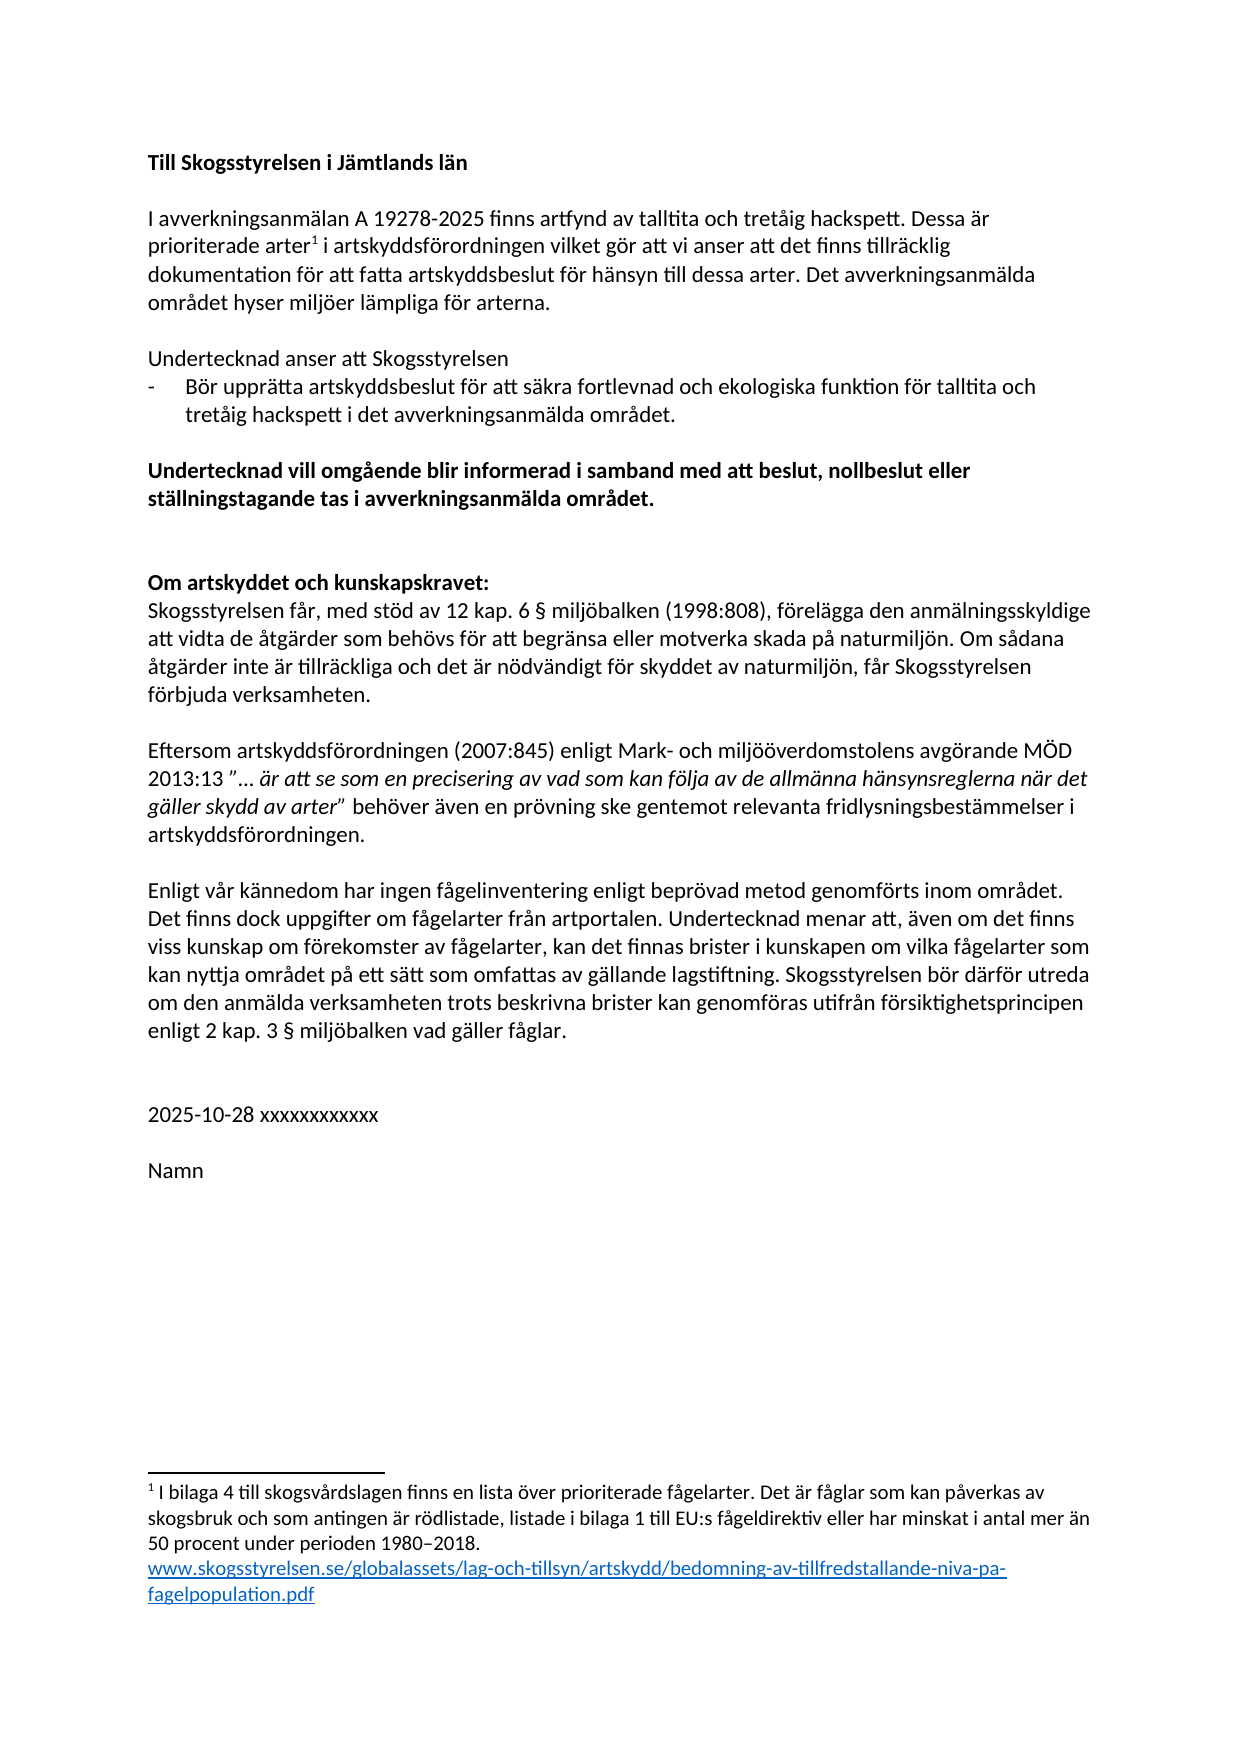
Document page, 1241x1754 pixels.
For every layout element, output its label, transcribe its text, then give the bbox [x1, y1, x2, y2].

text 2025-10-28 xxxxxxxxxxxx [148, 1100, 1093, 1128]
text Undertecknad anser att Skogsstyrelsen [148, 344, 1093, 372]
text Till Skogsstyrelsen i Jämtlands län [148, 148, 1093, 176]
text Eftersom artskyddsförordningen (2007:845) enligt Mark- och miljööverdomstolens avgörande MÖD 2013:13 ”… är att se som en precisering av vad som kan följa av de allmänna hänsynsreglerna när det [148, 736, 1093, 792]
text Undertecknad vill omgående blir informerad i samband med att beslut, nollbeslut eller ställningstagande tas i avverkningsanmälda området. [148, 456, 1093, 512]
list Bör upprätta artskyddsbeslut för att säkra fortlevnad och ekologiska funktion för talltita och tretåig hackspett i det avverkningsanmälda området. [148, 372, 1093, 428]
text Skogsstyrelsen får, med stöd av 12 kap. 6 § miljöbalken (1998:808), förelägga den anmälningsskyldige att vidta de åtgärder som behövs för att begränsa eller motverka skada på naturmiljön. Om sådana åtgärder inte är tillräckliga och det är nödvändigt för skyddet av naturmiljön, får Skogsstyrelsen förbjuda verksamheten. [148, 596, 1093, 708]
text I avverkningsanmälan A 19278-2025 finns artfynd av talltita och tretåig hackspett. Dessa är prioriterade arter i artskyddsförordningen vilket gör att vi anser att det finns tillräcklig dokumentation för att fatta artskyddsbeslut för hänsyn till dessa arter. Det avverkningsanmälda området hyser miljöer lämpliga för arterna. [148, 204, 1093, 316]
text Namn [148, 1156, 1093, 1184]
text Om artskyddet och kunskapskravet: [148, 568, 1093, 596]
text Enligt vår kännedom har ingen fågelinventering enligt beprövad metod genomförts inom området. Det finns dock uppgifter om fågelarter från artportalen. Undertecknad menar att, även om det finns viss kunskap om förekomster av fågelarter, kan det finnas brister i kunskapen om vilka fågelarter som kan nyttja området på ett sätt som omfattas av gällande lagstiftning. Skogsstyrelsen bör därför utreda om den anmälda verksamheten trots beskrivna brister kan genomföras utifrån försiktighetsprincipen enligt 2 kap. 3 § miljöbalken vad gäller fåglar. [148, 876, 1093, 1044]
text gäller skydd av arter” behöver även en prövning ske gentemot relevanta fridlysningsbestämmelser i artskyddsförordningen. [148, 792, 1093, 848]
